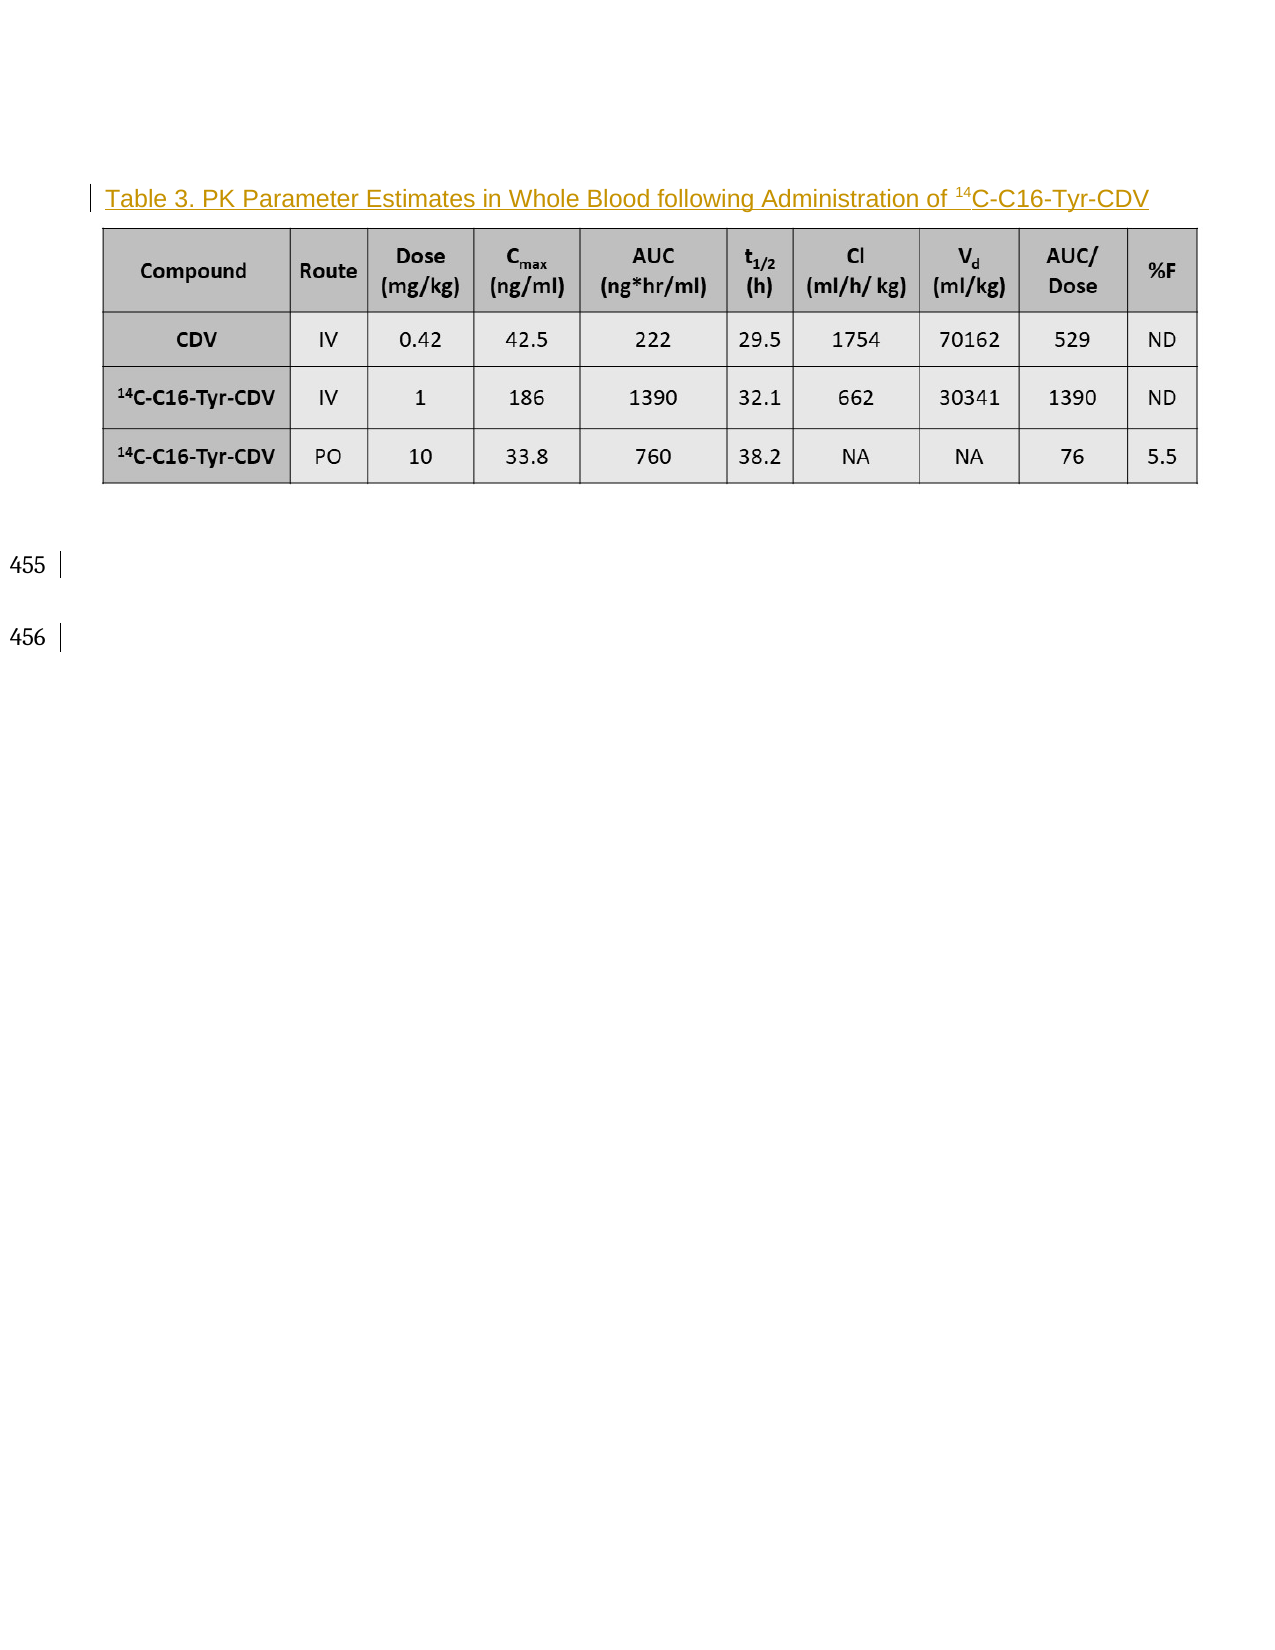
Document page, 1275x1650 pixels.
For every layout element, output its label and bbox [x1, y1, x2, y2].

picture [86, 117, 1210, 488]
